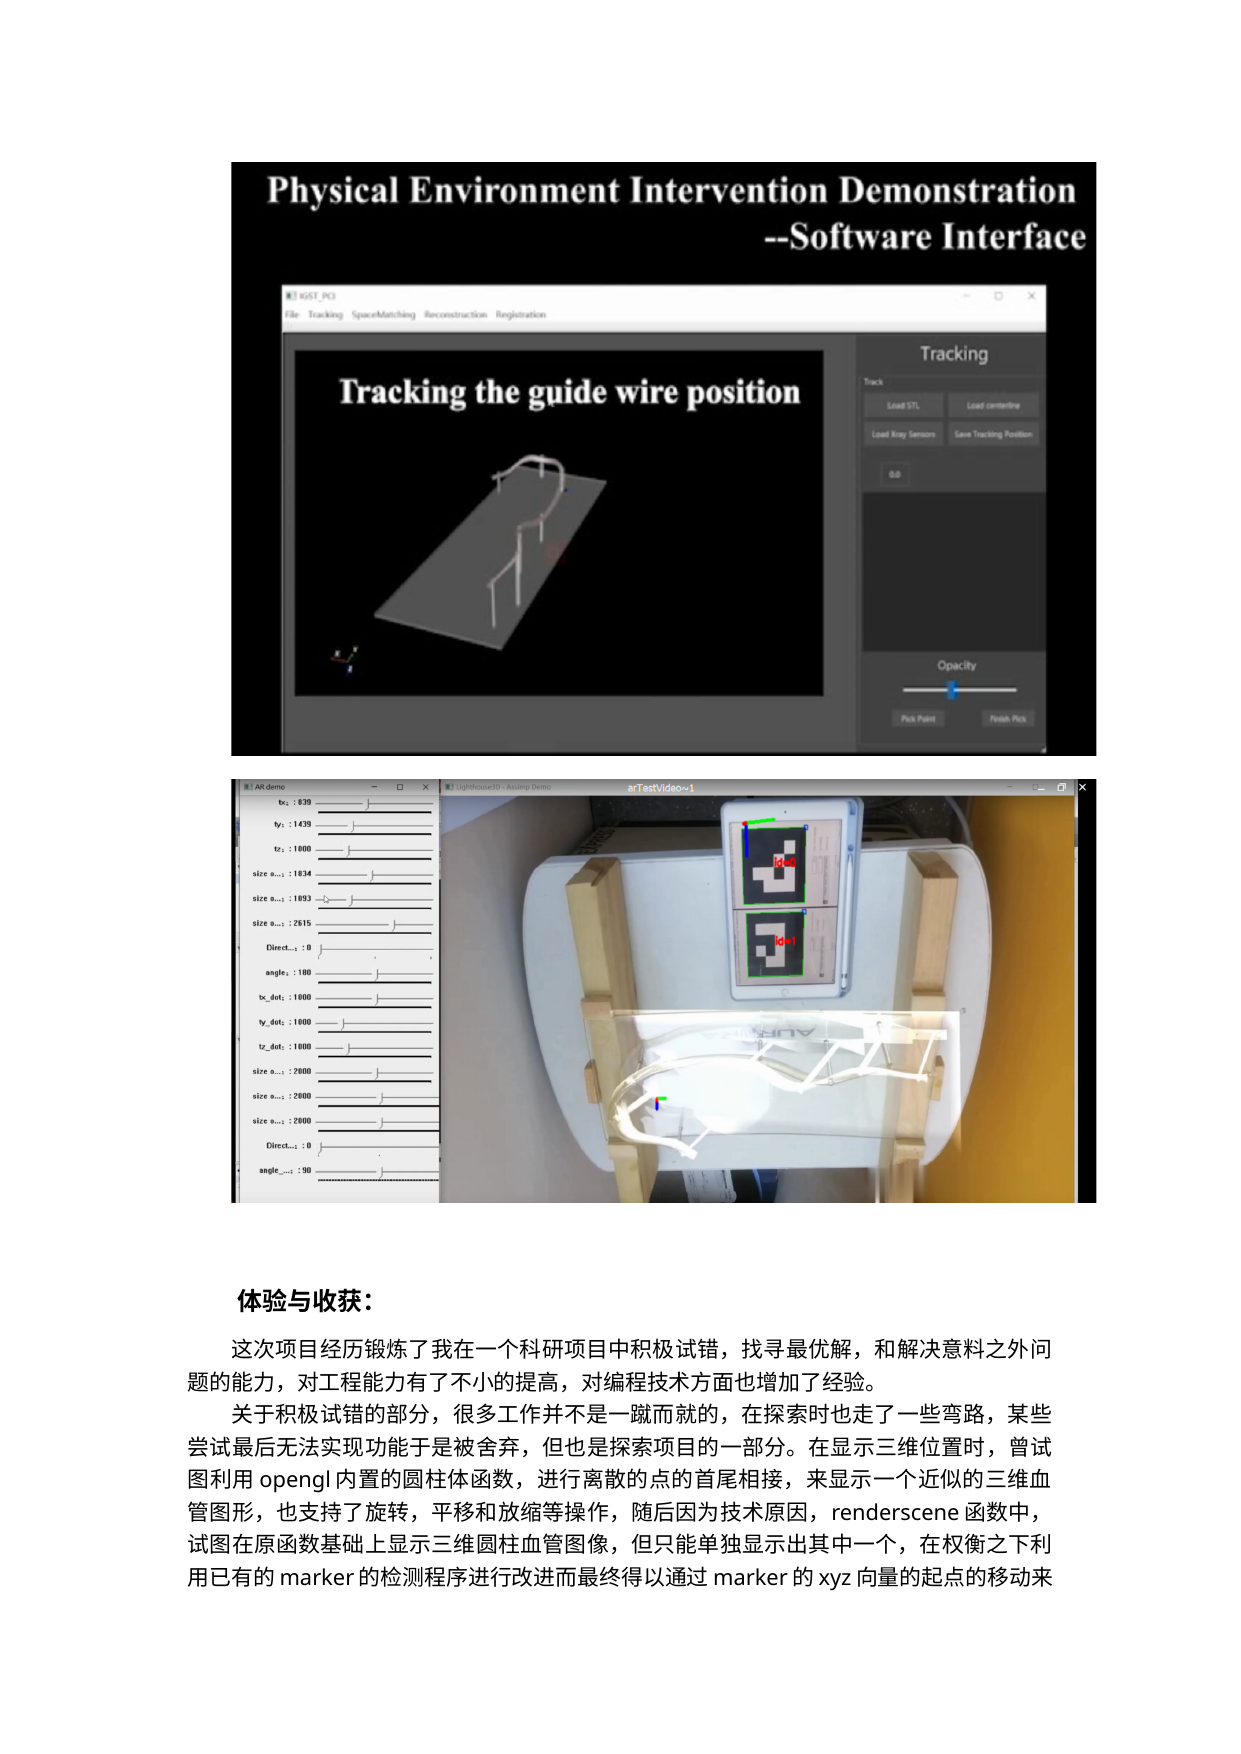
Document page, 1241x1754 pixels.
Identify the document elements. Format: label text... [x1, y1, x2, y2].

picture [231, 162, 1097, 756]
text 体验与收获： [187, 1267, 1053, 1332]
picture [231, 779, 1097, 1203]
text 这次项目经历锻炼了我在一个科研项目中积极试错，找寻最优解，和解决意料之外问题的能力，对工程能力有了不小的提高，对编程技术方面也增加了经验。 [187, 1332, 1053, 1397]
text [187, 1397, 1053, 1592]
